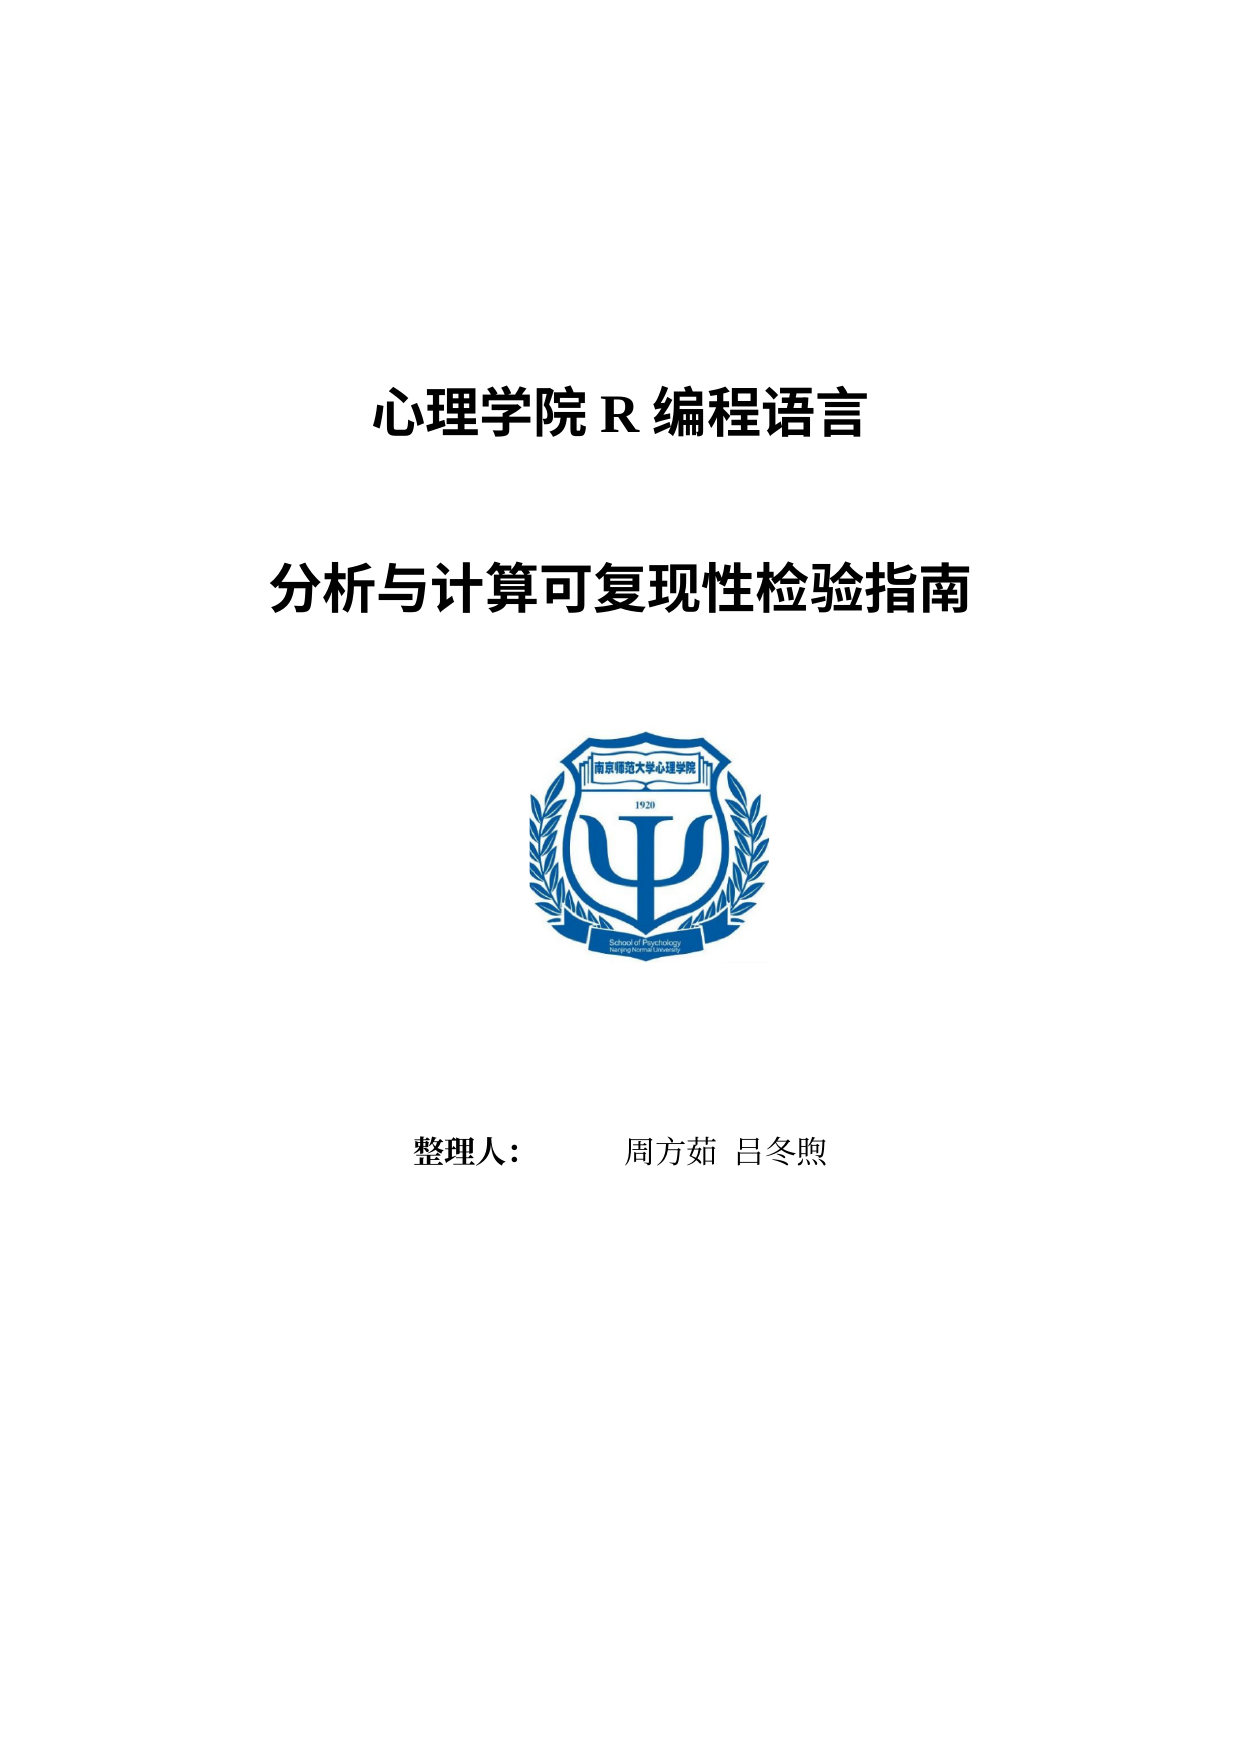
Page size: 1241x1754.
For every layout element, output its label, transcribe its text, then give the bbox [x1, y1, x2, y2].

picture [529, 712, 770, 963]
text 分析与计算可复现性检验指南 [187, 536, 1053, 634]
text 心理学院 R 编程语言 [187, 360, 1053, 458]
text 整理人： 周方茹 吕冬煦 [187, 1117, 1053, 1182]
